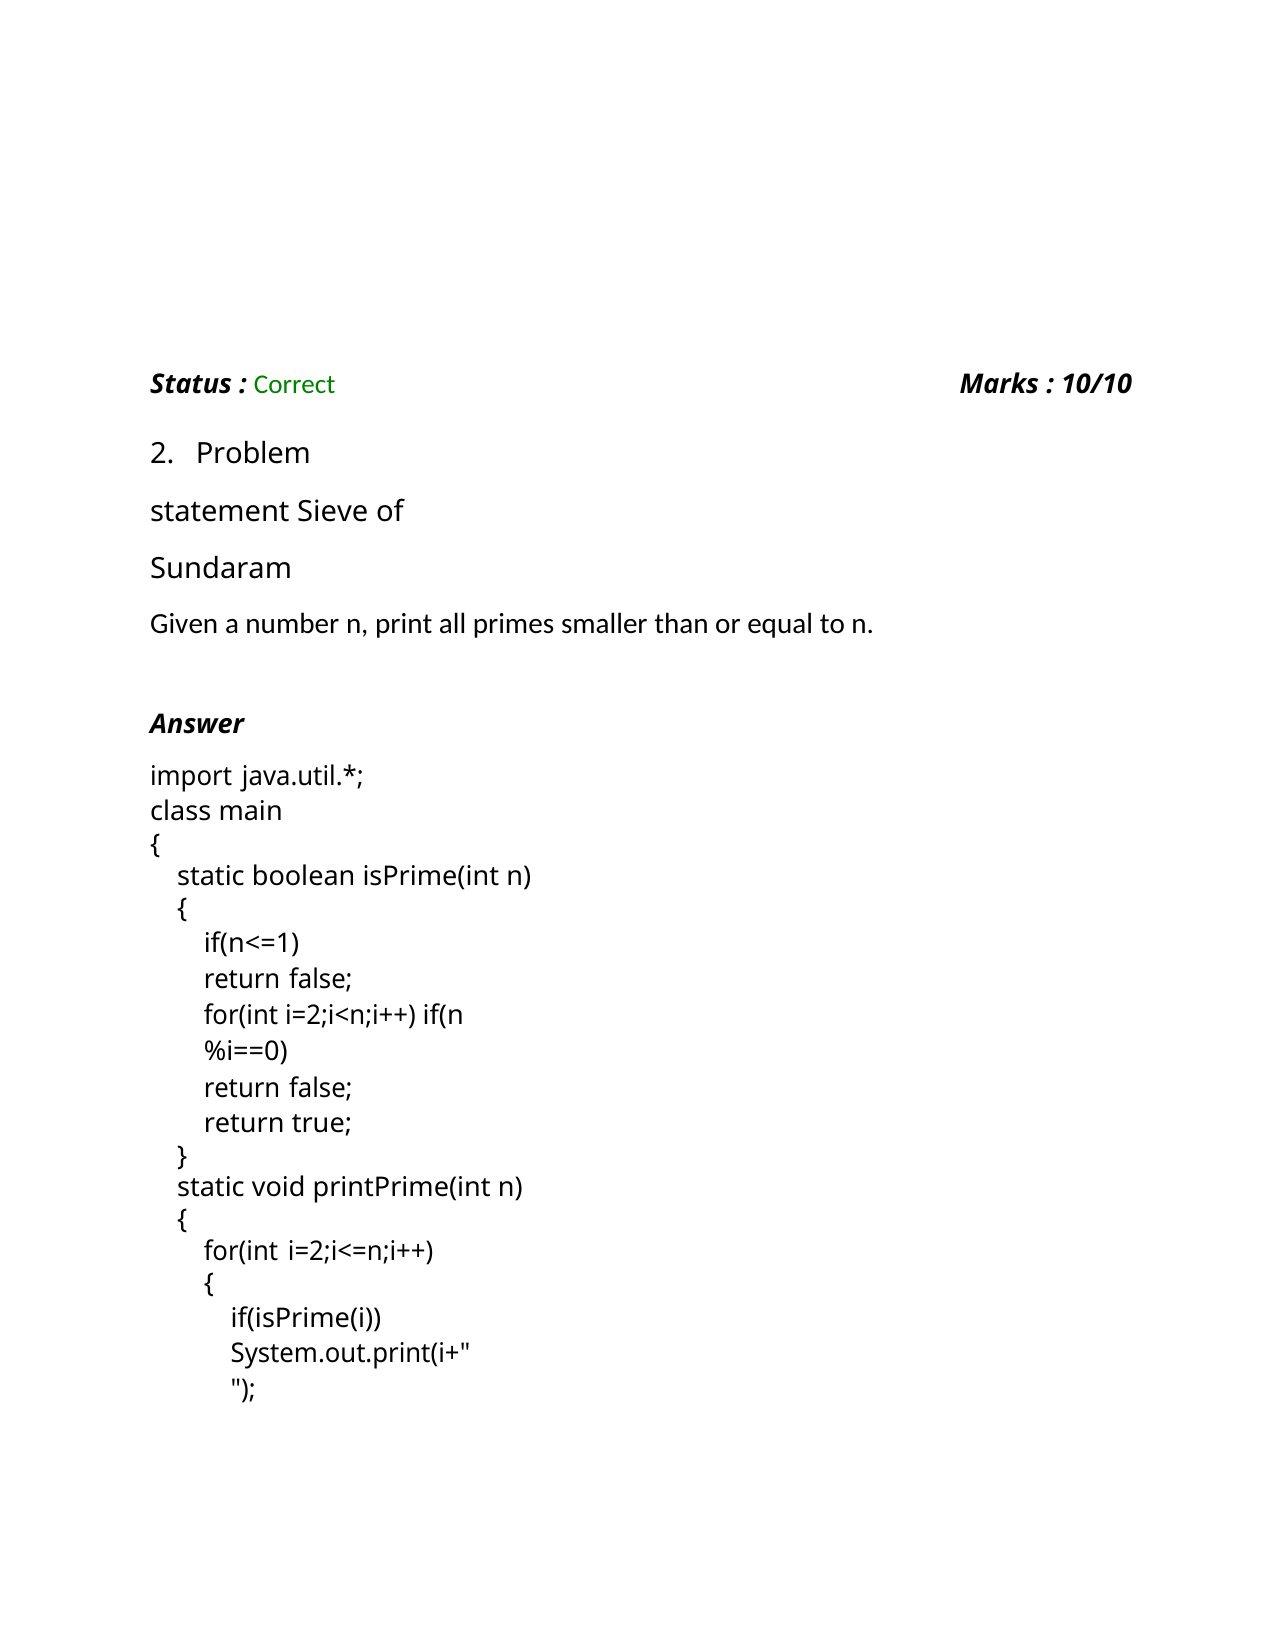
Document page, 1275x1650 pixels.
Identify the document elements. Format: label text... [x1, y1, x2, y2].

text } [177, 1140, 1137, 1172]
text Status : Correct Marks : 10/10 [150, 365, 1137, 402]
text { [203, 1266, 1137, 1298]
text { [150, 829, 1137, 860]
text { [177, 892, 1137, 924]
text if(isPrime(i)) System.out.print(i+" "); [230, 1298, 503, 1407]
text for(int i=2;i<=n;i++) [203, 1235, 1137, 1266]
text static boolean isPrime(int n) [177, 860, 1137, 892]
text import java.util.*; class main [150, 757, 403, 829]
text for(int i=2;i<n;i++) if(n%i==0) [203, 996, 503, 1068]
text Given a number n, print all primes smaller than or equal to n. [150, 605, 1137, 641]
text { [177, 1203, 1137, 1235]
text if(n<=1) return false; [203, 924, 364, 996]
subtitle Answer [150, 704, 1137, 741]
list Problem statement Sieve of Sundaram [150, 433, 444, 587]
text return false; return true; [203, 1068, 403, 1140]
text static void printPrime(int n) [177, 1172, 1137, 1203]
